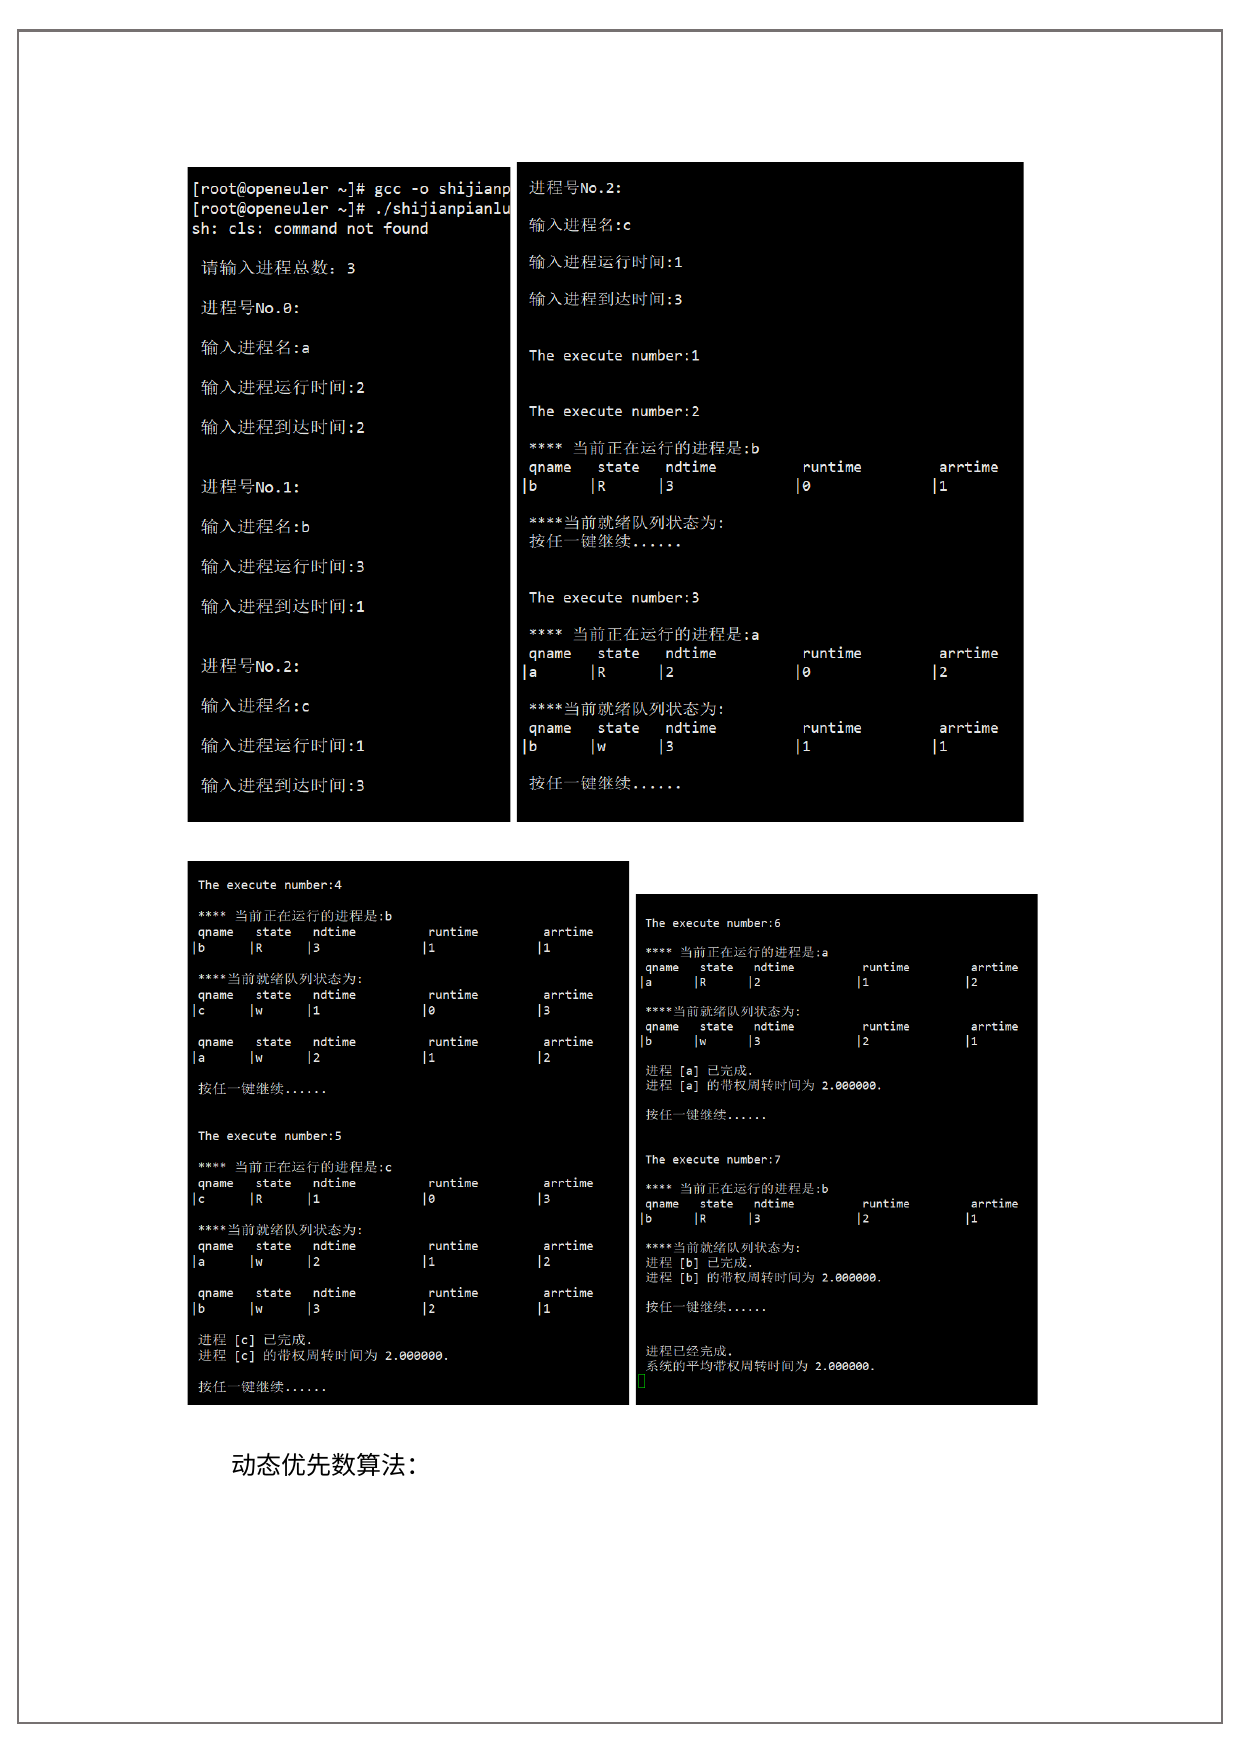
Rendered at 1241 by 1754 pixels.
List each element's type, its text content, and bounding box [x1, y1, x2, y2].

text 动态优先数算法： [187, 1431, 1053, 1496]
picture [635, 894, 1038, 1405]
picture [516, 162, 1024, 822]
picture [187, 861, 630, 1405]
picture [187, 167, 511, 822]
